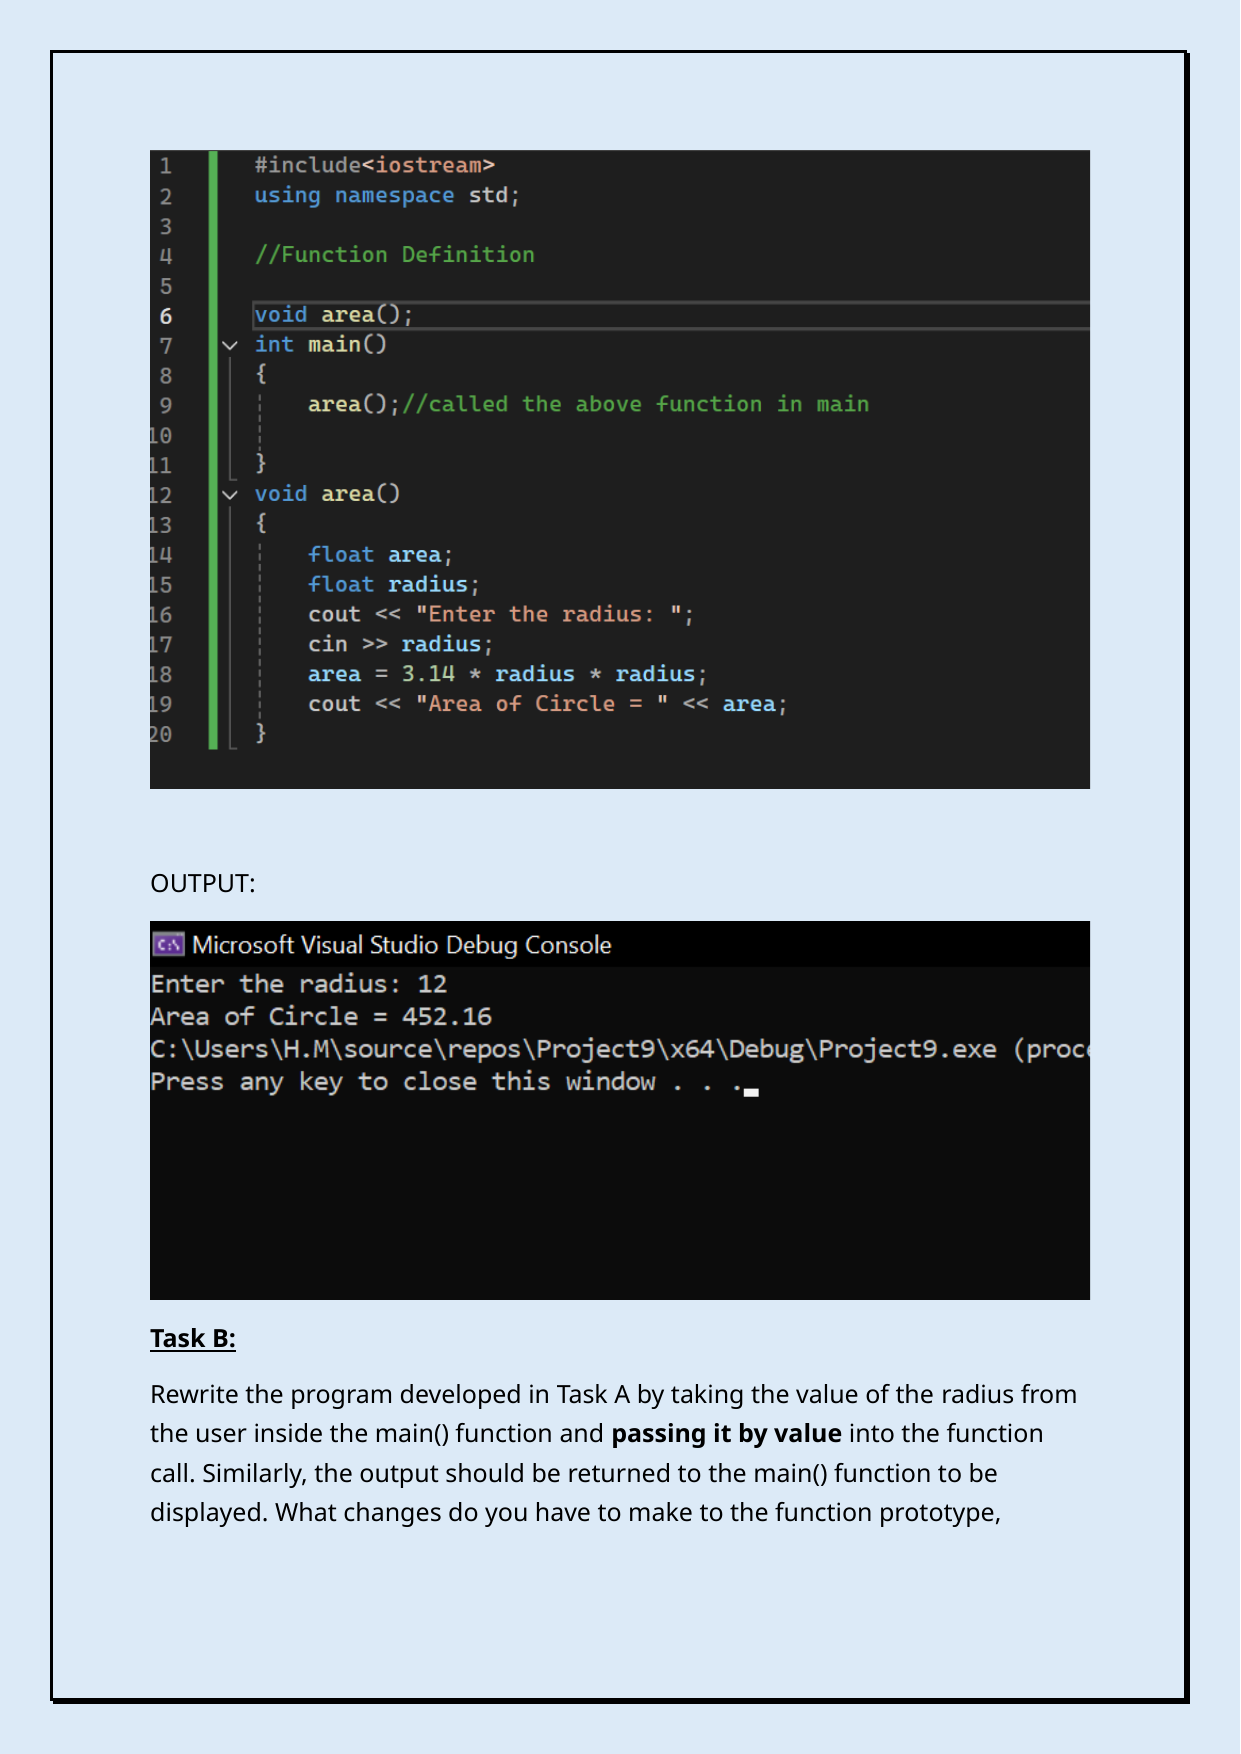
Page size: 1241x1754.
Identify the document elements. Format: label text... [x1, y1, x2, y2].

picture [150, 150, 1091, 789]
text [150, 1377, 1087, 1528]
text OUTPUT: [150, 866, 1087, 900]
text Task B: [150, 1321, 1087, 1355]
picture [150, 921, 1091, 1300]
